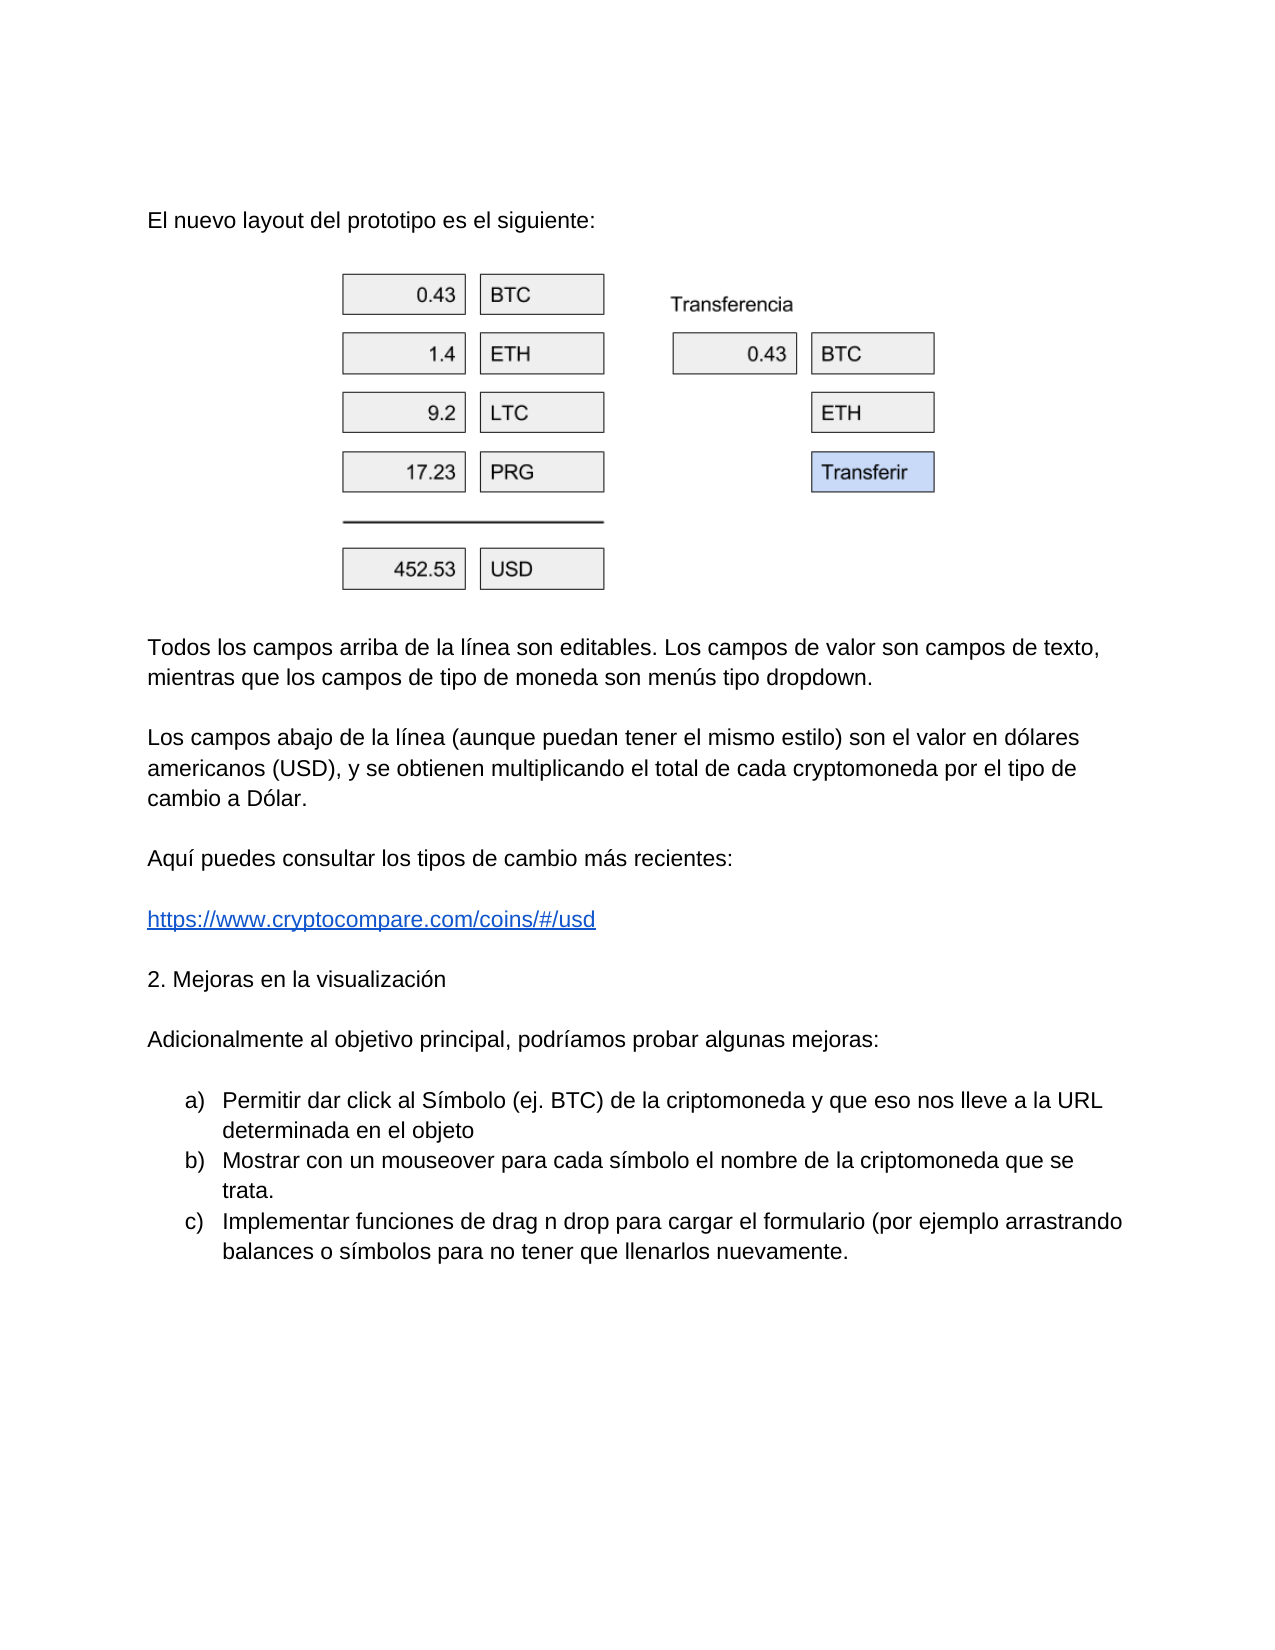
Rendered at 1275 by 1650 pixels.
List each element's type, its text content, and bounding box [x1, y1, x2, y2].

text Todos los campos arriba de la línea son editables. Los campos de valor son campos de texto, mientras que los campos de tipo de moneda son menús tipo dropdown. [147, 634, 1128, 690]
text 2. Mejoras en la visualización [147, 966, 1128, 992]
list Mostrar con un mouseover para cada símbolo el nombre de la criptomoneda que se trata. [184, 1147, 1128, 1204]
text Aquí puedes consultar los tipos de cambio más recientes: [147, 845, 1128, 872]
list Permitir dar click al Símbolo (ej. BTC) de la criptomoneda y que eso nos lleve a la URL determinada en el objeto [184, 1087, 1128, 1143]
list Implementar funciones de drag n drop para cargar el formulario (por ejemplo arrastrando balances o símbolos para no tener que llenarlos nuevamente. [184, 1208, 1128, 1264]
text El nuevo layout del prototipo es el siguiente: [147, 207, 1128, 233]
text https://www.cryptocompare.com/coins/#/usd [147, 906, 1128, 932]
picture [297, 237, 978, 630]
text Adicionalmente al objetivo principal, podríamos probar algunas mejoras: [147, 1026, 1128, 1053]
text Los campos abajo de la línea (aunque puedan tener el mismo estilo) son el valor en dólares americanos (USD), y se obtienen multiplicando el total de cada cryptomoneda por el tipo de cambio a Dólar. [147, 724, 1128, 811]
